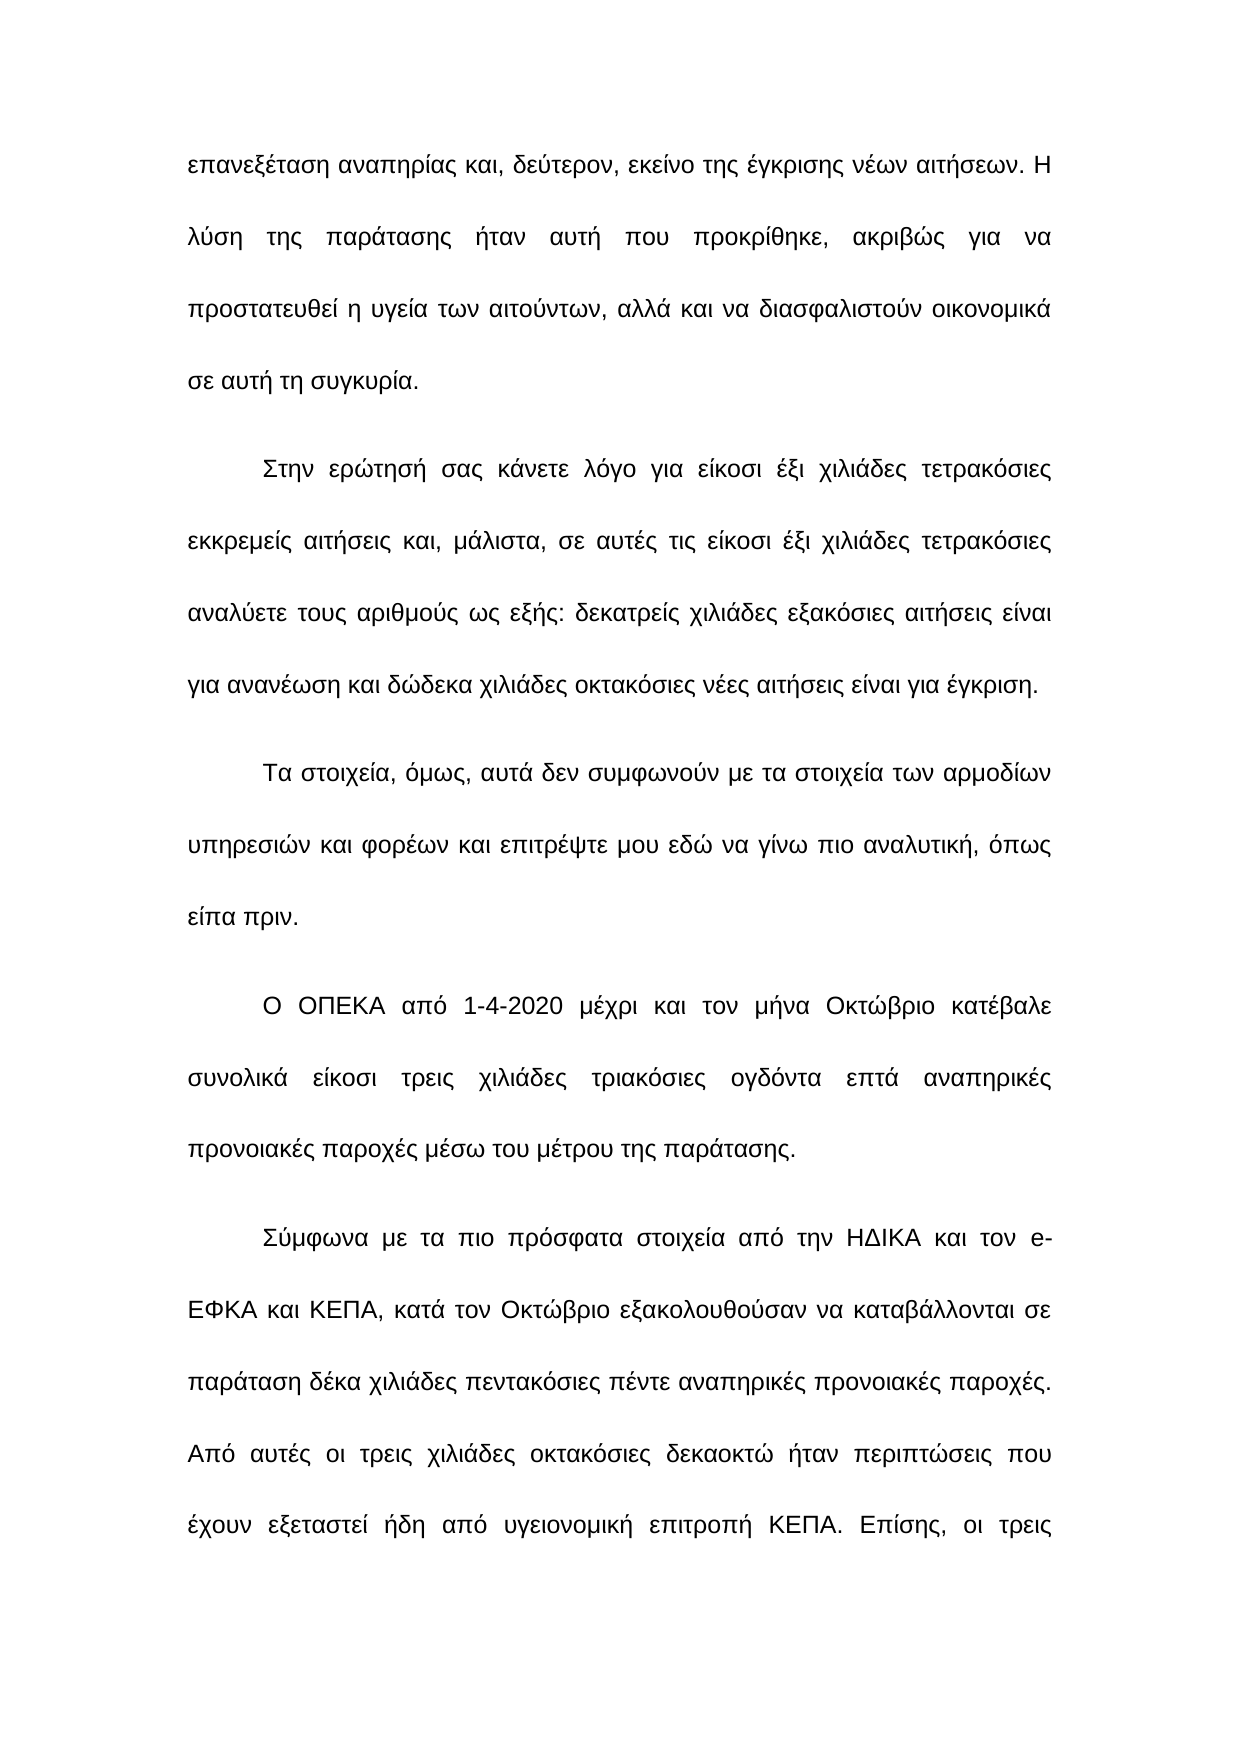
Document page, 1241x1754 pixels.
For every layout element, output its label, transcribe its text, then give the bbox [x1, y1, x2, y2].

text Τα στοιχεία, όμως, αυτά δεν συμφωνούν με τα στοιχεία των αρμοδίων υπηρεσιών και φορέων και επιτρέψτε μου εδώ να γίνω πιο αναλυτική, όπως είπα πριν. [187, 758, 1053, 931]
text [187, 150, 1053, 394]
text Ο ΟΠΕΚΑ από 1-4-2020 μέχρι και τον μήνα Οκτώβριο κατέβαλε συνολικά είκοσι τρεις χιλιάδες τριακόσιες ογδόντα επτά αναπηρικές προνοιακές παροχές μέσω του μέτρου της παράτασης. [187, 991, 1053, 1163]
text Στην ερώτησή σας κάνετε λόγο για είκοσι έξι χιλιάδες τετρακόσιες εκκρεμείς αιτήσεις και, μάλιστα, σε αυτές τις είκοσι έξι χιλιάδες τετρακόσιες αναλύετε τους αριθμούς ως εξής: δεκατρείς χιλιάδες εξακόσιες αιτήσεις είναι για ανανέωση και δώδεκα χιλιάδες οκτακόσιες νέες αιτήσεις είναι για έγκριση. [187, 454, 1053, 698]
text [187, 1223, 1053, 1539]
